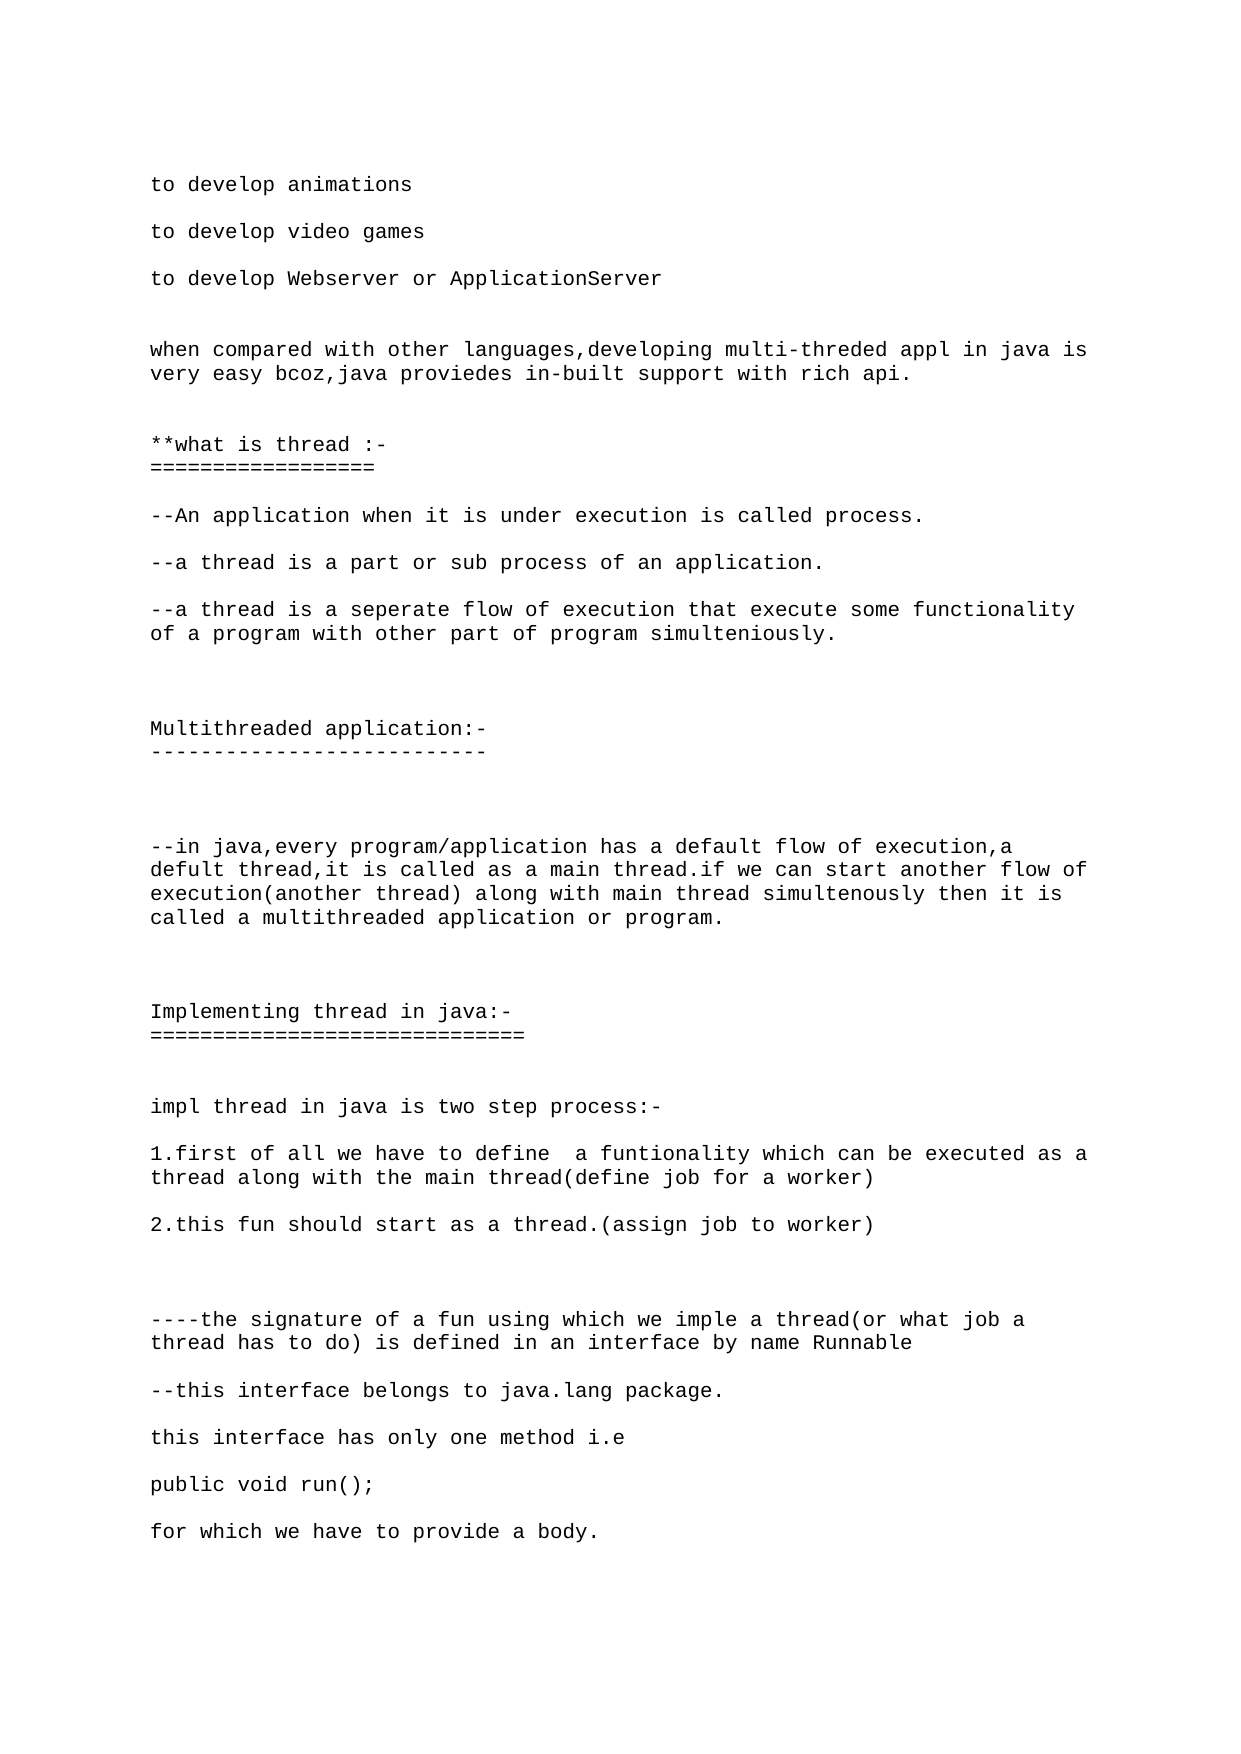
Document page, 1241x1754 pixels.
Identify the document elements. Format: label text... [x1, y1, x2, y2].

text Implementing thread in java:- [150, 1001, 1090, 1025]
text --An application when it is under execution is called process. [150, 505, 1090, 528]
text --this interface belongs to java.lang package. [150, 1379, 1090, 1403]
text --in java,every program/application has a default flow of execution,a defult thread,it is called as a main thread.if we can start another flow of execution(another thread) along with main thread simultenously then it is called a multithreaded application or program. [150, 836, 1090, 930]
text to develop animations [150, 174, 1090, 197]
text impl thread in java is two step process:- [150, 1096, 1090, 1119]
text 1.first of all we have to define a funtionality which can be executed as a thread along with the main thread(define job for a worker) [150, 1143, 1090, 1190]
text this interface has only one method i.e [150, 1427, 1090, 1451]
text **what is thread :- [150, 434, 1090, 457]
text --a thread is a seperate flow of execution that execute some functionality of a program with other part of program simulteniously. [150, 599, 1090, 647]
text public void run(); [150, 1474, 1090, 1498]
text --------------------------- [150, 741, 1090, 765]
text Multithreaded application:- [150, 717, 1090, 741]
text ----the signature of a fun using which we imple a thread(or what job a thread has to do) is defined in an interface by name Runnable [150, 1309, 1090, 1356]
text for which we have to provide a body. [150, 1521, 1090, 1545]
text ============================== [150, 1025, 1090, 1048]
text --a thread is a part or sub process of an application. [150, 552, 1090, 576]
text ================== [150, 457, 1090, 481]
text 2.this fun should start as a thread.(assign job to worker) [150, 1214, 1090, 1238]
text to develop video games [150, 221, 1090, 244]
text to develop Webserver or ApplicationServer [150, 268, 1090, 292]
text when compared with other languages,developing multi-threded appl in java is very easy bcoz,java proviedes in-built support with rich api. [150, 339, 1090, 386]
